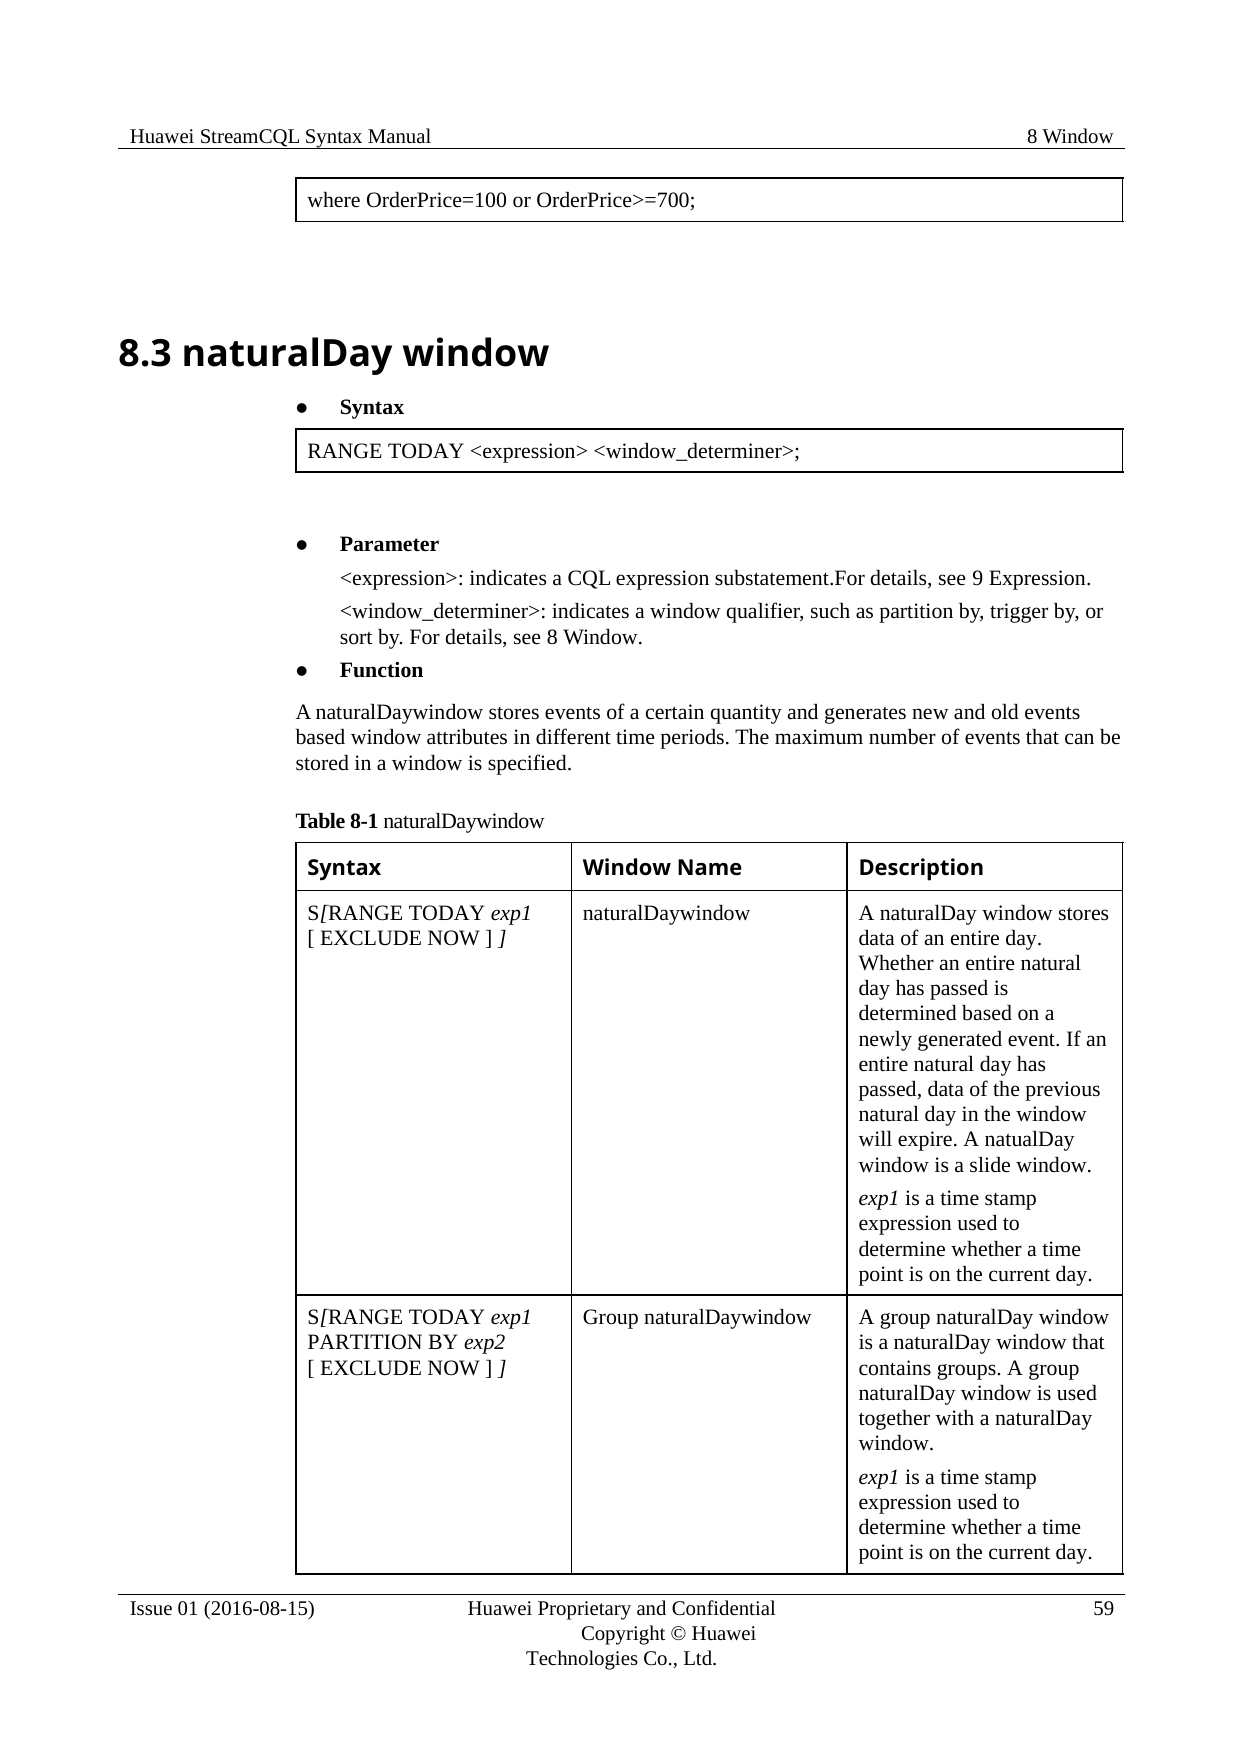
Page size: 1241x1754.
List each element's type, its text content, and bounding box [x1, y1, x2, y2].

table_header Syntax [297, 843, 571, 889]
table_header RANGE TODAY <expression> <window_determiner>; [297, 430, 1122, 471]
table_header Window Name [572, 843, 846, 889]
table_cell S[RANGE TODAY exp1 [ EXCLUDE NOW ] ] [297, 891, 571, 1294]
table_header Description [848, 843, 1122, 889]
text naturalDaywindow [295, 808, 1122, 833]
list Parameter [295, 531, 1122, 557]
list Syntax [295, 394, 1122, 419]
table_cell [297, 179, 1122, 221]
list <expression>: indicates a CQL expression substatement.For details, see 9 Expression. [339, 565, 1122, 590]
table_cell Group naturalDaywindow [572, 1296, 846, 1573]
table_cell A group naturalDay window is a naturalDay window that contains groups. A group naturalDay window is used together with a naturalDay window. exp1 is a time stamp expression used to determine whether a time point is on the current day. [848, 1296, 1122, 1573]
text A naturalDaywindow stores events of a certain quantity and generates new and old events based window attributes in different time periods. The maximum number of events that can be stored in a window is specified. [295, 699, 1122, 775]
subtitle naturalDay window [118, 327, 1122, 378]
table_cell S[RANGE TODAY exp1 PARTITION BY exp2 [ EXCLUDE NOW ] ] [297, 1296, 571, 1573]
table_cell naturalDaywindow [572, 891, 846, 1294]
table_cell A naturalDay window stores data of an entire day. Whether an entire natural day has passed is determined based on a newly generated event. If an entire natural day has passed, data of the previous natural day in the window will expire. A natualDay window is a slide window. exp1 is a time stamp expression used to determine whether a time point is on the current day. [848, 891, 1122, 1294]
list <window_determiner>: indicates a window qualifier, such as partition by, trigger by, or sort by. For details, see 8 Window. [339, 598, 1122, 649]
list Function [295, 657, 1122, 682]
